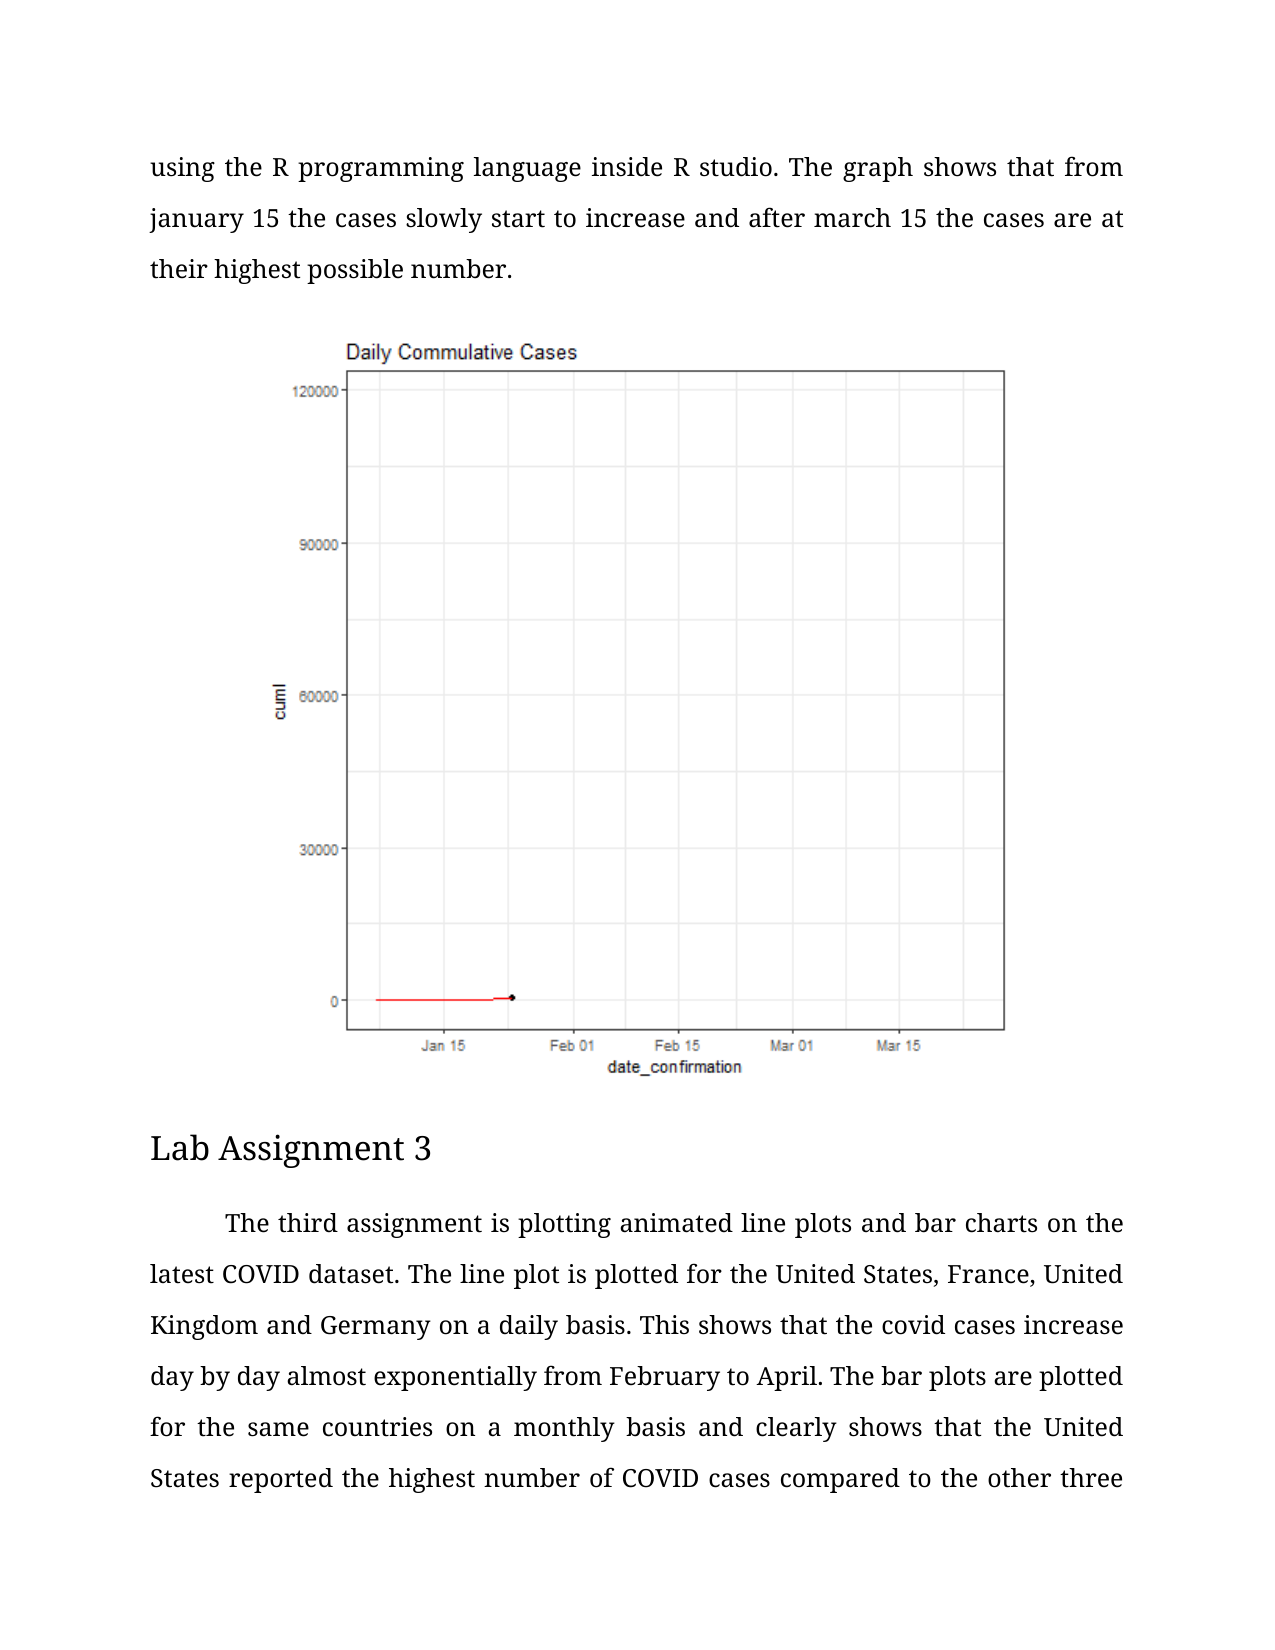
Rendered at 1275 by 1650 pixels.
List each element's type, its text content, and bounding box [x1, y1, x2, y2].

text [150, 150, 1125, 286]
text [150, 1205, 1125, 1494]
subtitle Lab Assignment 3 [150, 1125, 1125, 1170]
picture [262, 333, 1013, 1084]
